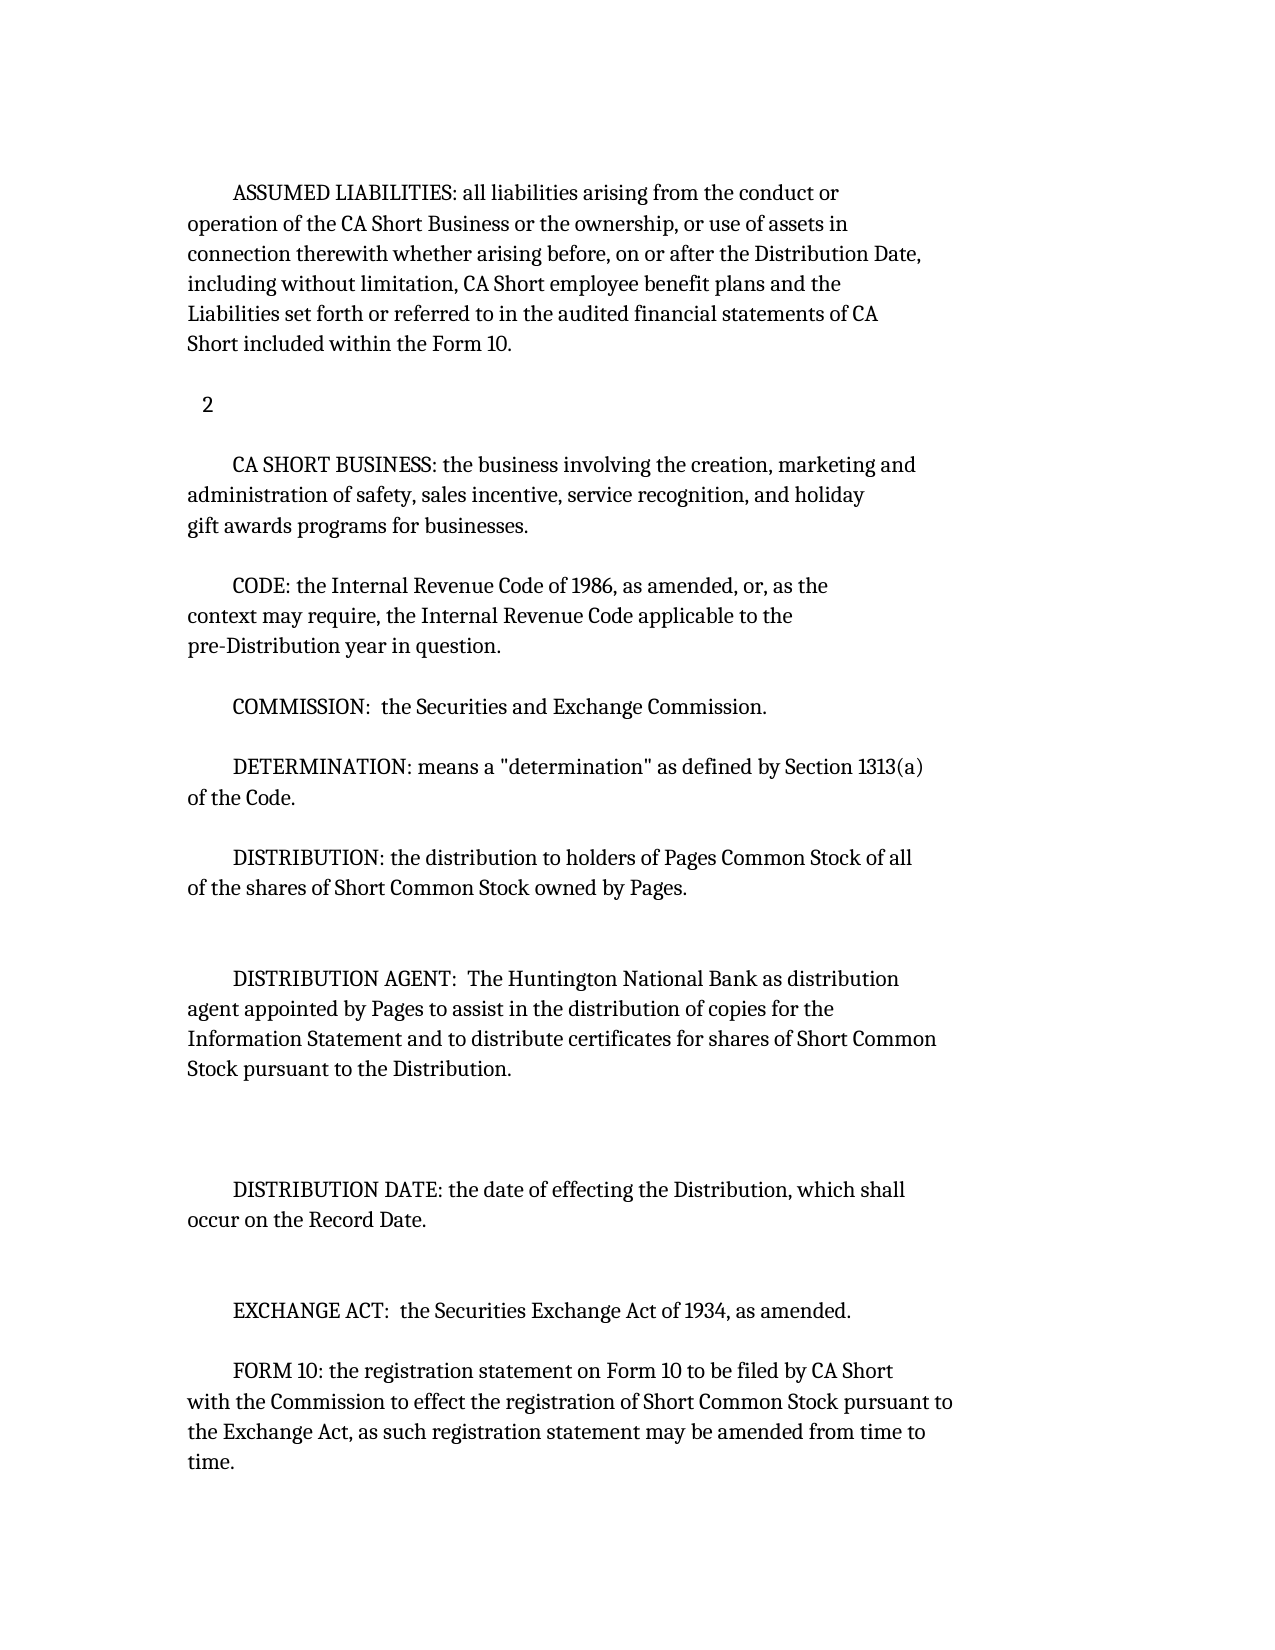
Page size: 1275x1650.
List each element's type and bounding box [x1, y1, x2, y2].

text [187, 150, 1087, 1475]
